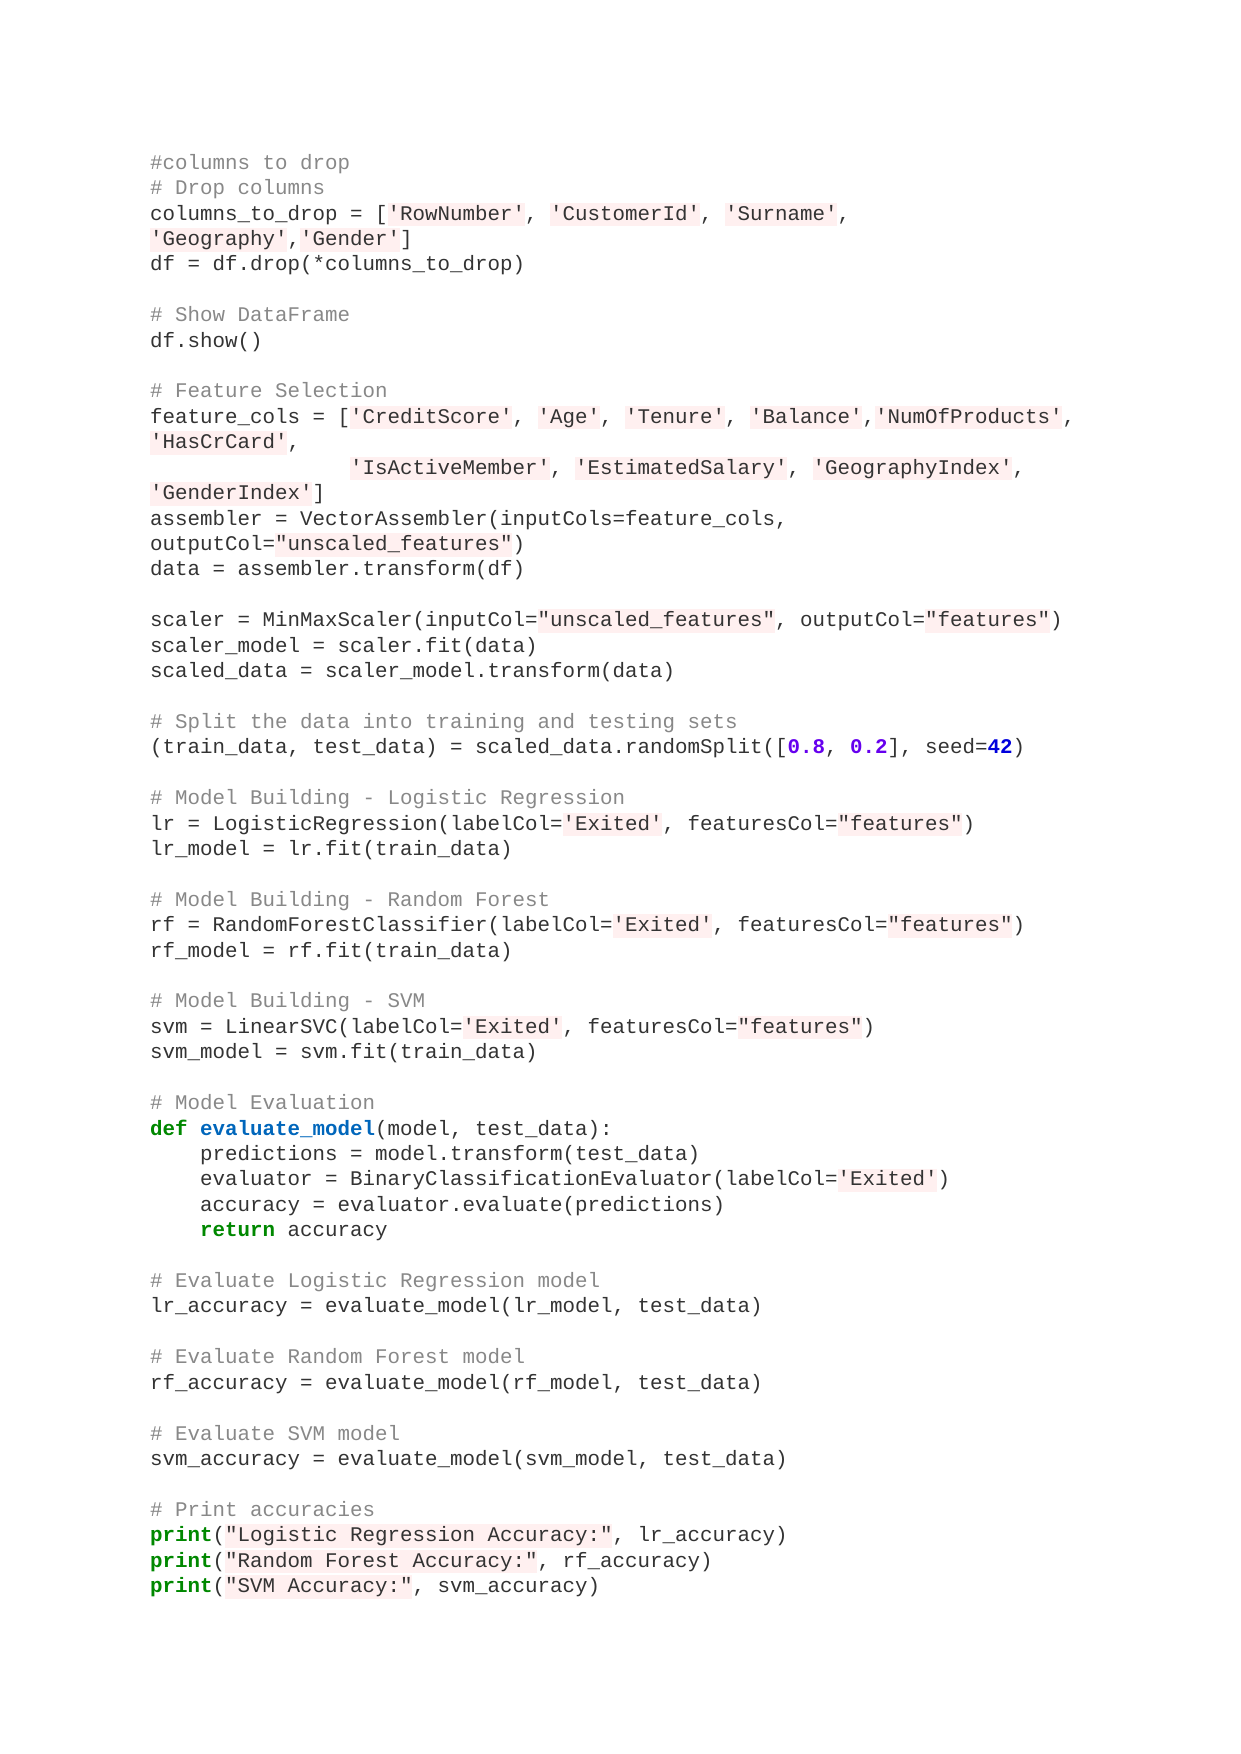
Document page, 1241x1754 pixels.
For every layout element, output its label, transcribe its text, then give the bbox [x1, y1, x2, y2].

text svm = LinearSVC(labelCol='Exited', featuresCol="features") [150, 1014, 1090, 1039]
text 'IsActiveMember', 'EstimatedSalary', 'GeographyIndex', 'GenderIndex'] [150, 455, 1090, 506]
text # Model Building - Logistic Regression [150, 785, 1090, 811]
text # Show DataFrame [150, 302, 1090, 328]
text # Evaluate SVM model [150, 1421, 1090, 1446]
text (train_data, test_data) = scaled_data.randomSplit([0.8, 0.2], seed=42) [150, 734, 1090, 760]
text # Evaluate Logistic Regression model [150, 1268, 1090, 1294]
text lr = LogisticRegression(labelCol='Exited', featuresCol="features") [150, 811, 1090, 836]
text columns_to_drop = ['RowNumber', 'CustomerId', 'Surname', 'Geography','Gender'] [150, 201, 1090, 252]
text assembler = VectorAssembler(inputCols=feature_cols, outputCol="unscaled_features") [150, 506, 1090, 557]
text # Model Evaluation [150, 1090, 1090, 1116]
text rf = RandomForestClassifier(labelCol='Exited', featuresCol="features") [150, 912, 1090, 938]
text # Feature Selection [150, 379, 1090, 404]
text rf_accuracy = evaluate_model(rf_model, test_data) [150, 1370, 1090, 1395]
text svm_model = svm.fit(train_data) [150, 1039, 1090, 1065]
text # Drop columns [150, 175, 1090, 201]
text # Evaluate Random Forest model [150, 1344, 1090, 1370]
text def evaluate_model(model, test_data): [150, 1116, 1090, 1141]
text feature_cols = ['CreditScore', 'Age', 'Tenure', 'Balance','NumOfProducts', 'HasCrCard', [150, 404, 1090, 455]
text rf_model = rf.fit(train_data) [150, 938, 1090, 963]
text predictions = model.transform(test_data) [150, 1141, 1090, 1167]
text df.show() [150, 328, 1090, 353]
text accuracy = evaluator.evaluate(predictions) [150, 1192, 1090, 1217]
text # Model Building - Random Forest [150, 887, 1090, 912]
text # Print accuracies [150, 1497, 1090, 1522]
text lr_accuracy = evaluate_model(lr_model, test_data) [150, 1294, 1090, 1319]
text evaluator = BinaryClassificationEvaluator(labelCol='Exited') [150, 1167, 1090, 1192]
text return accuracy [150, 1217, 1090, 1243]
text scaled_data = scaler_model.transform(data) [150, 658, 1090, 684]
text scaler_model = scaler.fit(data) [150, 633, 1090, 658]
text #columns to drop [150, 150, 1090, 175]
text print("SVM Accuracy:", svm_accuracy) [150, 1573, 1090, 1599]
text print("Logistic Regression Accuracy:", lr_accuracy) [150, 1522, 1090, 1548]
text print("Random Forest Accuracy:", rf_accuracy) [150, 1548, 1090, 1573]
text svm_accuracy = evaluate_model(svm_model, test_data) [150, 1446, 1090, 1472]
text # Split the data into training and testing sets [150, 709, 1090, 734]
text # Model Building - SVM [150, 989, 1090, 1014]
text data = assembler.transform(df) [150, 557, 1090, 582]
text df = df.drop(*columns_to_drop) [150, 252, 1090, 277]
text lr_model = lr.fit(train_data) [150, 836, 1090, 862]
text scaler = MinMaxScaler(inputCol="unscaled_features", outputCol="features") [150, 607, 1090, 633]
